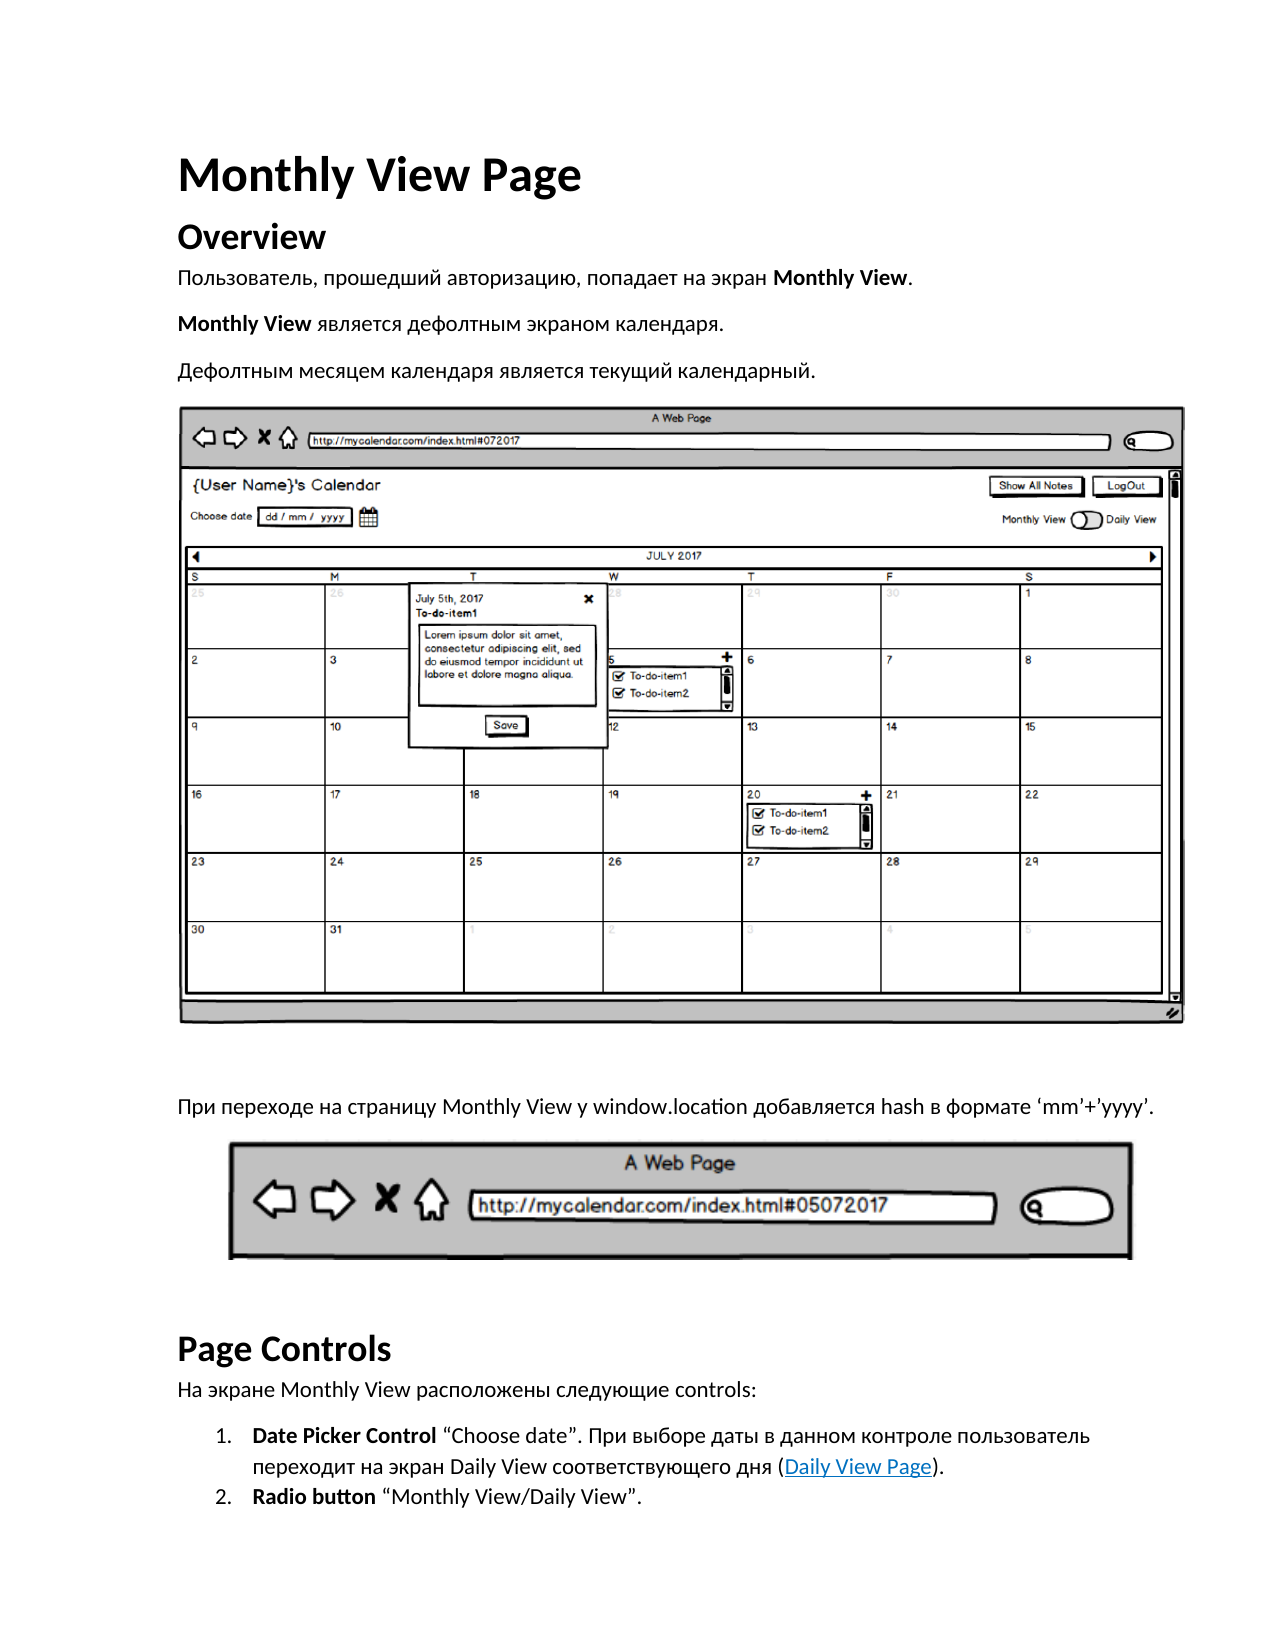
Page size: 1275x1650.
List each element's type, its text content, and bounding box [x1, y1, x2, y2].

list Date Picker Control “Choose date”. При выборе даты в данном контроле пользователь переходит на экран Daily View соответствующего дня (Daily View Page). [215, 1422, 1186, 1480]
subtitle Monthly View Page [177, 143, 1186, 204]
text Пользователь, прошедший авторизацию, попадает на экран Monthly View. [177, 263, 1186, 291]
list Radio button “Monthly View/Daily View”. [215, 1482, 1186, 1510]
subtitle Overview [177, 213, 1186, 259]
picture [177, 403, 1185, 1027]
picture [227, 1139, 1137, 1260]
text Дефолтным месяцем календаря является текущий календарный. [177, 356, 1186, 384]
text На экране Monthly View расположены следующие controls: [177, 1375, 1186, 1403]
subtitle Page Controls [177, 1325, 1186, 1371]
text Monthly View является дефолтным экраном календаря. [177, 309, 1186, 337]
text При переходе на страницу Monthly View у window.location добавляется hash в формате ‘mm’+’yyyy’. [177, 1092, 1186, 1120]
